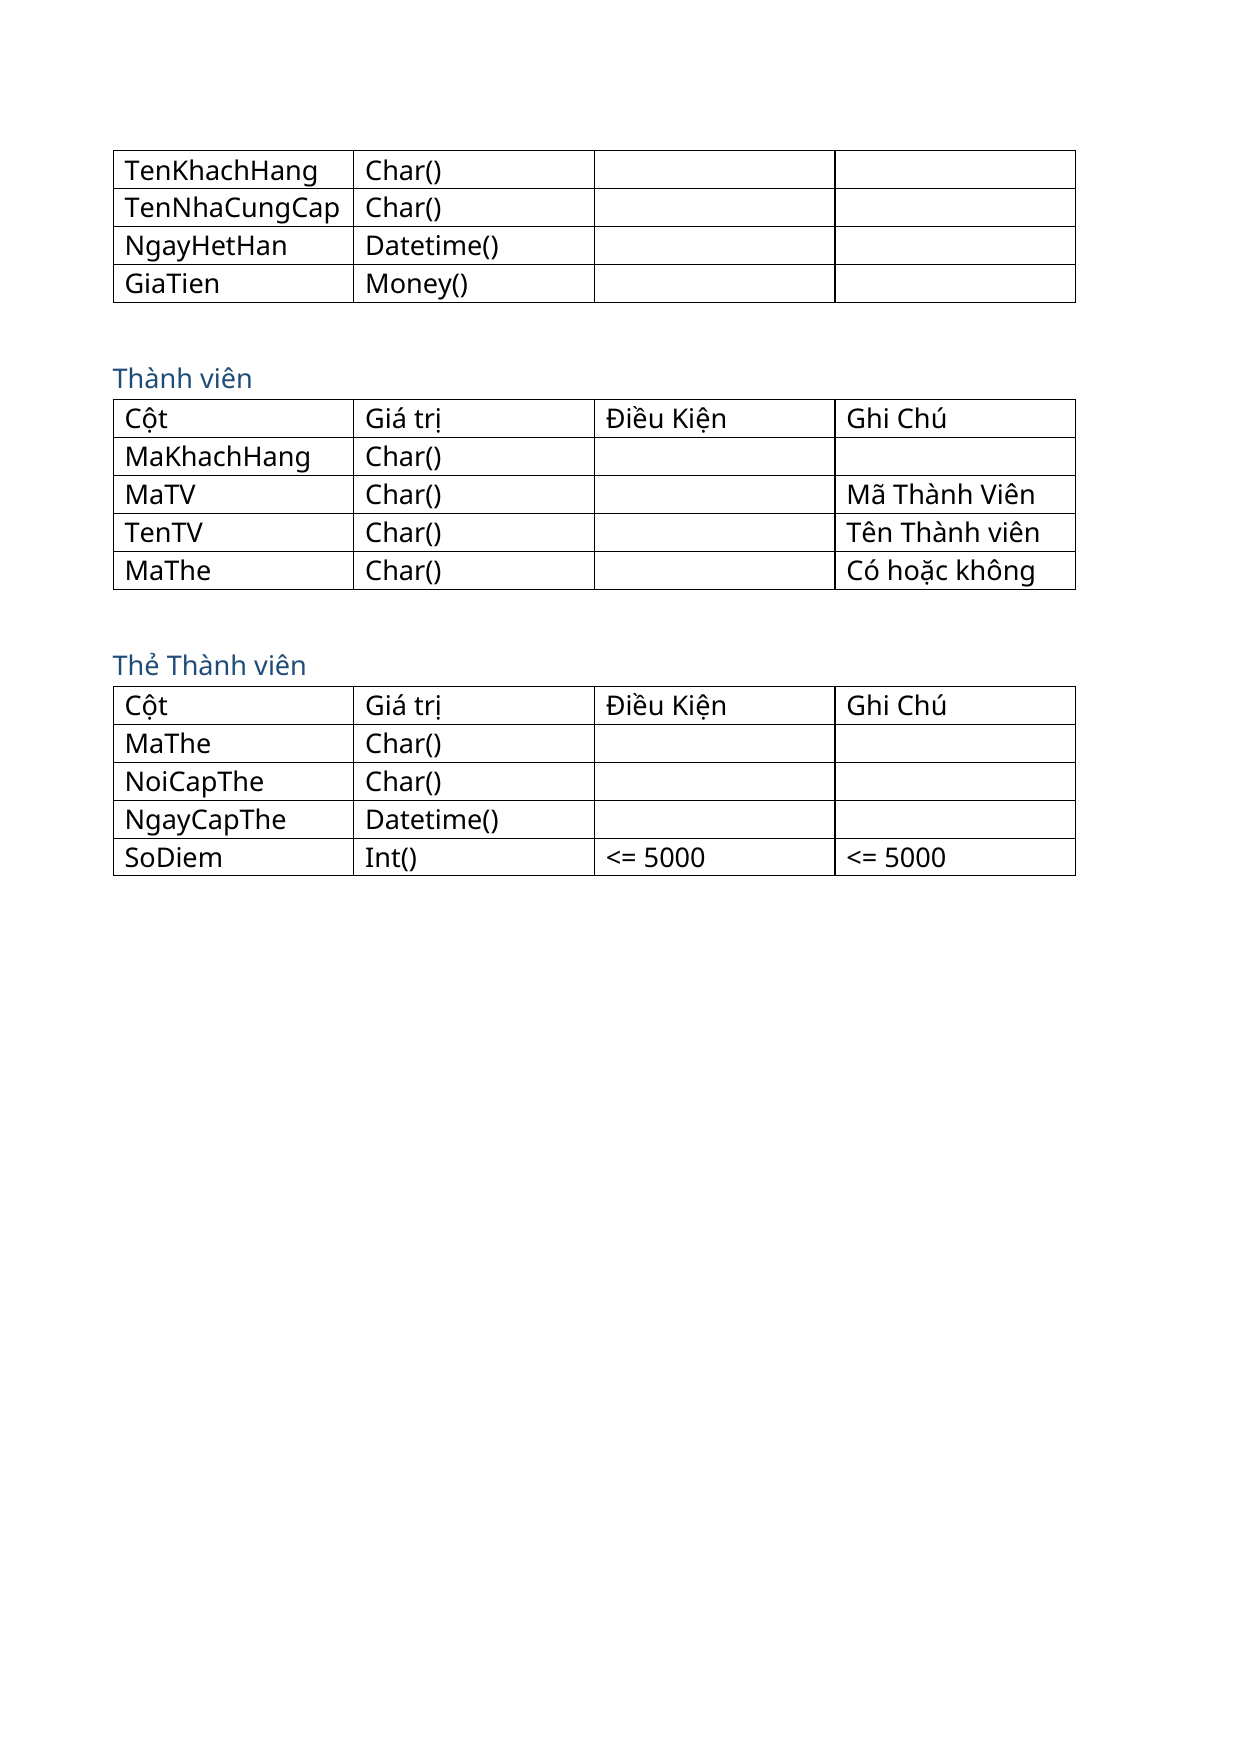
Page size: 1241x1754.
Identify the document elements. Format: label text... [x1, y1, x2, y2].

table_cell [595, 514, 834, 551]
table_cell NgayCapThe [114, 801, 353, 837]
table_cell Char() [354, 189, 594, 226]
table_header Ghi Chú [836, 400, 1075, 437]
table_header Điều Kiện [595, 400, 834, 437]
table_header Cột [114, 687, 353, 724]
table_cell NgayHetHan [114, 227, 353, 264]
table_cell [595, 552, 834, 588]
table_cell <= 5000 [836, 839, 1075, 875]
table_cell MaKhachHang [114, 438, 353, 475]
table_cell [836, 725, 1075, 762]
table_cell MaThe [114, 725, 353, 762]
table_cell Char() [354, 552, 594, 588]
table_cell Money() [354, 265, 594, 302]
table_cell Char() [354, 725, 594, 762]
table_cell SoDiem [114, 839, 353, 875]
table_cell [595, 801, 834, 837]
table_cell [595, 438, 834, 475]
table_cell Mã Thành Viên [836, 476, 1075, 513]
table_header Giá trị [354, 687, 594, 724]
table_header Điều Kiện [595, 687, 834, 724]
table_cell Char() [354, 438, 594, 475]
table_cell Char() [354, 514, 594, 551]
table_cell [836, 265, 1075, 302]
table_cell TenKhachHang [114, 151, 353, 188]
table_cell [595, 227, 834, 264]
table_cell [836, 438, 1075, 475]
table_cell Datetime() [354, 227, 594, 264]
table_cell Datetime() [354, 801, 594, 837]
table_cell [836, 801, 1075, 837]
table_cell [836, 763, 1075, 799]
table_cell TenTV [114, 514, 353, 551]
table_header Giá trị [354, 400, 594, 437]
table_cell [595, 151, 834, 188]
table_cell [836, 151, 1075, 188]
table_cell TenNhaCungCap [114, 189, 353, 226]
table_cell Tên Thành viên [836, 514, 1075, 551]
table_header Cột [114, 400, 353, 437]
subtitle Thành viên [112, 359, 1128, 396]
table_cell Có hoặc không [836, 552, 1075, 588]
subtitle Thẻ Thành viên [112, 646, 1128, 683]
table_cell Char() [354, 151, 594, 188]
table_cell [595, 476, 834, 513]
table_cell Char() [354, 763, 594, 799]
table_cell Int() [354, 839, 594, 875]
table_cell GiaTien [114, 265, 353, 302]
table_cell Char() [354, 476, 594, 513]
table_cell [836, 227, 1075, 264]
table_cell [595, 725, 834, 762]
table_cell [595, 265, 834, 302]
table_cell <= 5000 [595, 839, 834, 875]
table_cell NoiCapThe [114, 763, 353, 799]
table_cell [595, 189, 834, 226]
table_header Ghi Chú [836, 687, 1075, 724]
table_cell [595, 763, 834, 799]
table_cell MaThe [114, 552, 353, 588]
table_cell MaTV [114, 476, 353, 513]
table_cell [836, 189, 1075, 226]
